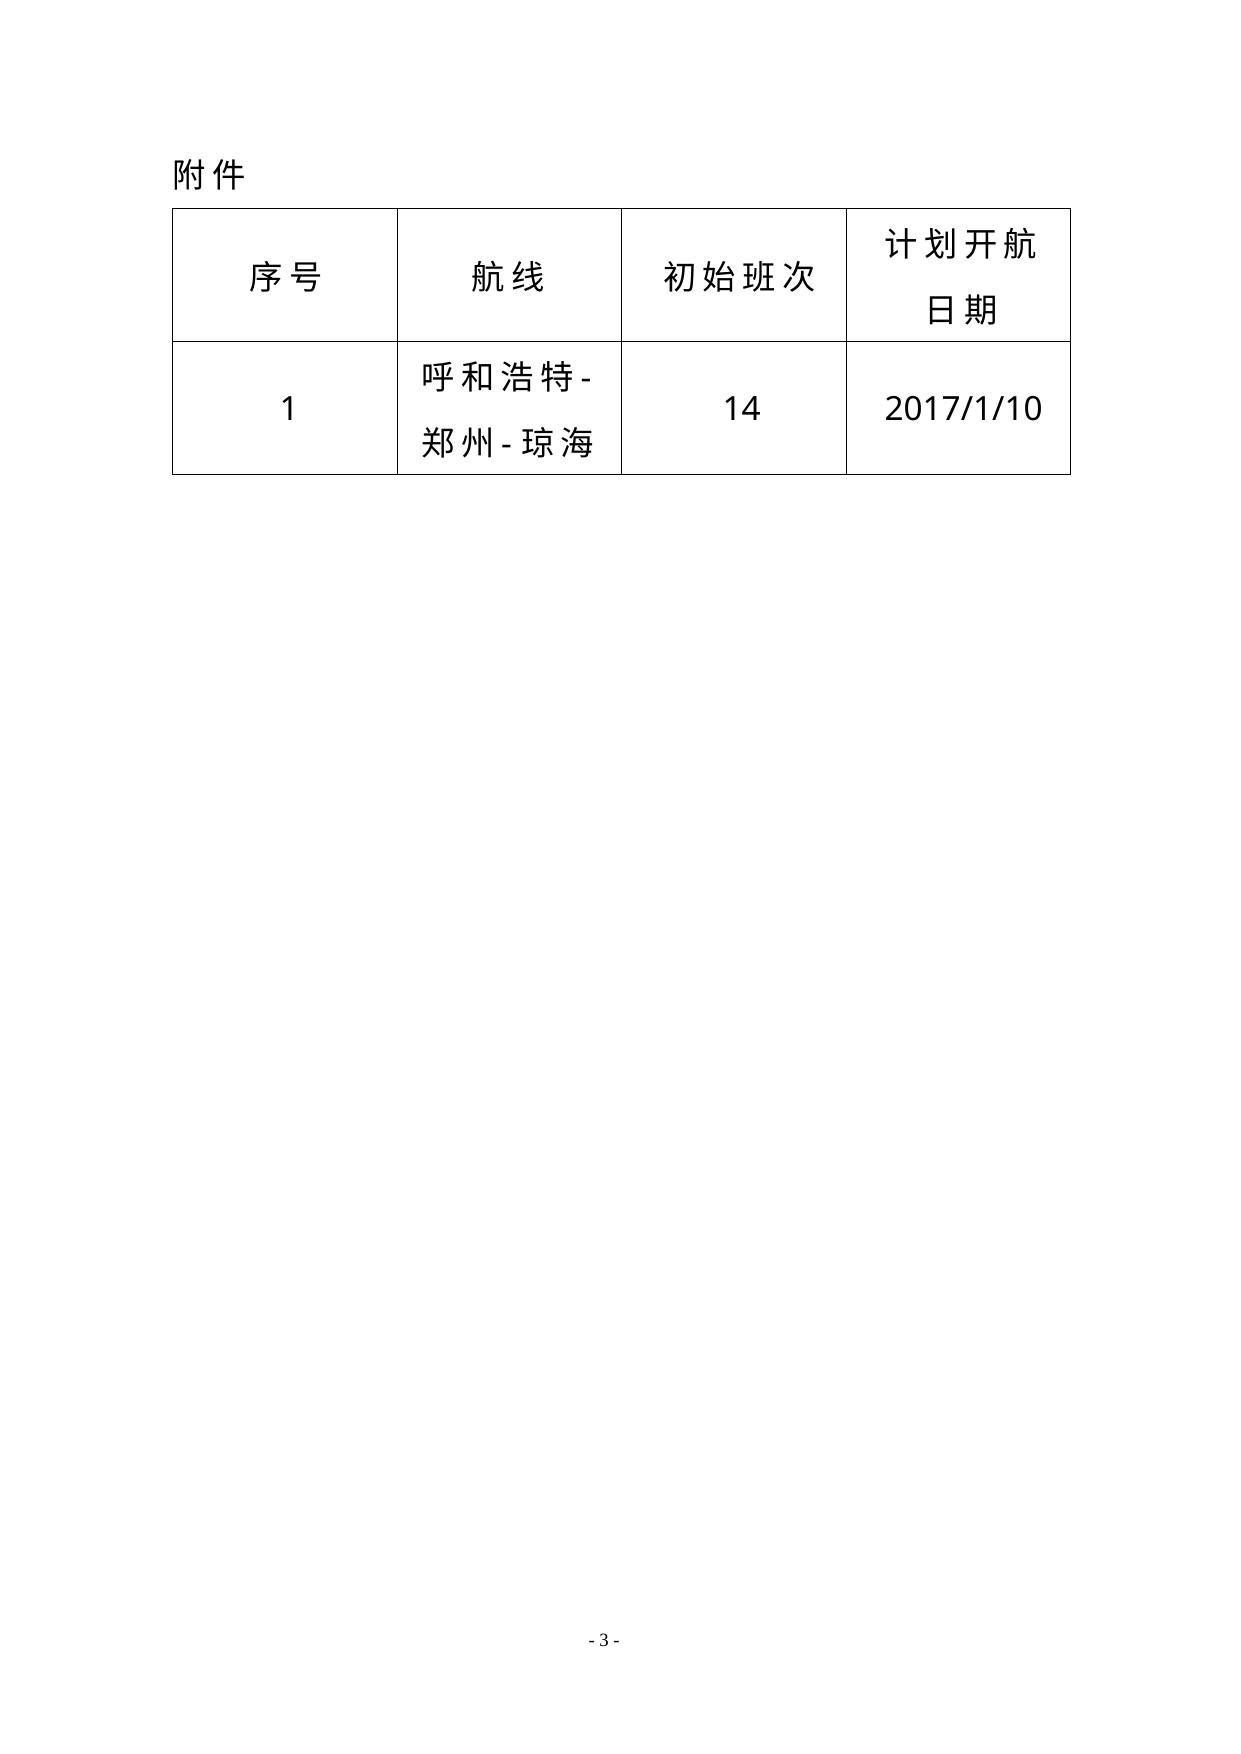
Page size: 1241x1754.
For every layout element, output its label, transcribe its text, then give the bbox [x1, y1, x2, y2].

table_header 航线 [398, 209, 621, 341]
table_cell 呼和浩特-郑州-琼海 [398, 342, 621, 474]
table_header 序号 [173, 209, 397, 341]
table_cell 14 [622, 342, 846, 474]
table_header 计划开航日期 [847, 209, 1070, 341]
table_cell 1 [173, 342, 397, 474]
table_cell 2017/1/10 [847, 342, 1070, 474]
table_header 初始班次 [622, 209, 846, 341]
text 附件 [172, 139, 1068, 206]
